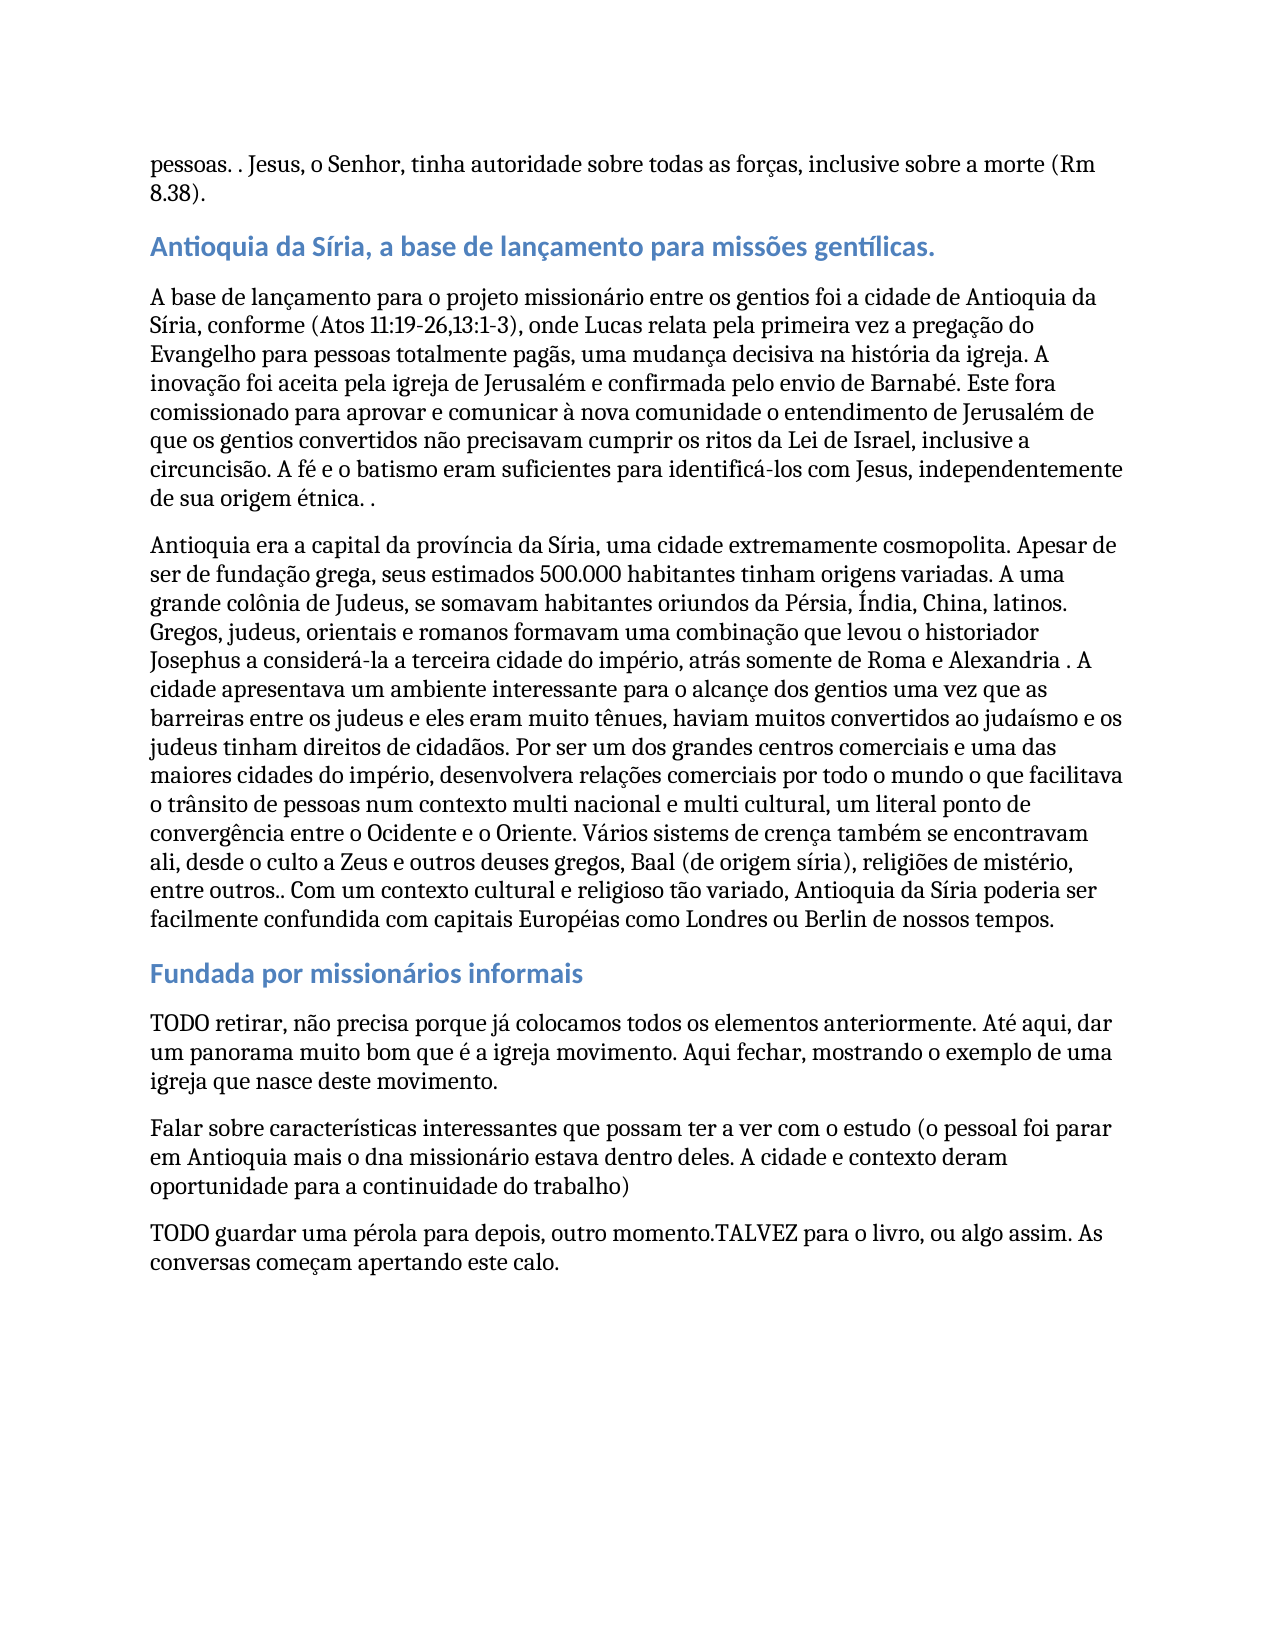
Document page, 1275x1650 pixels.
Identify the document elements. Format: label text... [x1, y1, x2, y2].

text A base de lançamento para o projeto missionário entre os gentios foi a cidade de Antioquia da Síria, conforme (Atos 11:19-26,13:1-3), onde Lucas relata pela primeira vez a pregação do Evangelho para pessoas totalmente pagãs, uma mudança decisiva na história da igreja. A inovação foi aceita pela igreja de Jerusalém e confirmada pelo envio de Barnabé. Este fora comissionado para aprovar e comunicar à nova comunidade o entendimento de Jerusalém de que os gentios convertidos não precisavam cumprir os ritos da Lei de Israel, inclusive a circuncisão. A fé e o batismo eram suficientes para identificá-los com Jesus, independentemente de sua origem étnica. . [150, 283, 1125, 513]
text Falar sobre características interessantes que possam ter a ver com o estudo (o pessoal foi parar em Antioquia mais o dna missionário estava dentro deles. A cidade e contexto deram oportunidade para a continuidade do trabalho) [150, 1114, 1125, 1200]
subtitle Fundada por missionários informais [150, 955, 1125, 990]
text Antioquia era a capital da província da Síria, uma cidade extremamente cosmopolita. Apesar de ser de fundação grega, seus estimados 500.000 habitantes tinham origens variadas. A uma grande colônia de Judeus, se somavam habitantes oriundos da Pérsia, Índia, China, latinos. Gregos, judeus, orientais e romanos formavam uma combinação que levou o historiador Josephus a considerá-la a terceira cidade do império, atrás somente de Roma e Alexandria . A cidade apresentava um ambiente interessante para o alcançe dos gentios uma vez que as barreiras entre os judeus e eles eram muito tênues, haviam muitos convertidos ao judaísmo e os judeus tinham direitos de cidadãos. Por ser um dos grandes centros comerciais e uma das maiores cidades do império, desenvolvera relações comerciais por todo o mundo o que facilitava o trânsito de pessoas num contexto multi nacional e multi cultural, um literal ponto de convergência entre o Ocidente e o Oriente. Vários sistems de crença também se encontravam ali, desde o culto a Zeus e outros deuses gregos, Baal (de origem síria), religiões de mistério, entre outros.. Com um contexto cultural e religioso tão variado, Antioquia da Síria poderia ser facilmente confundida com capitais Européias como Londres ou Berlin de nossos tempos. [150, 531, 1125, 934]
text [150, 150, 1125, 207]
text TODO guardar uma pérola para depois, outro momento.TALVEZ para o livro, ou algo assim. As conversas começam apertando este calo. [150, 1219, 1125, 1277]
subtitle Antioquia da Síria, a base de lançamento para missões gentílicas. [150, 228, 1125, 264]
text TODO retirar, não precisa porque já colocamos todos os elementos anteriormente. Até aqui, dar um panorama muito bom que é a igreja movimento. Aqui fechar, mostrando o exemplo de uma igreja que nasce deste movimento. [150, 1009, 1125, 1095]
